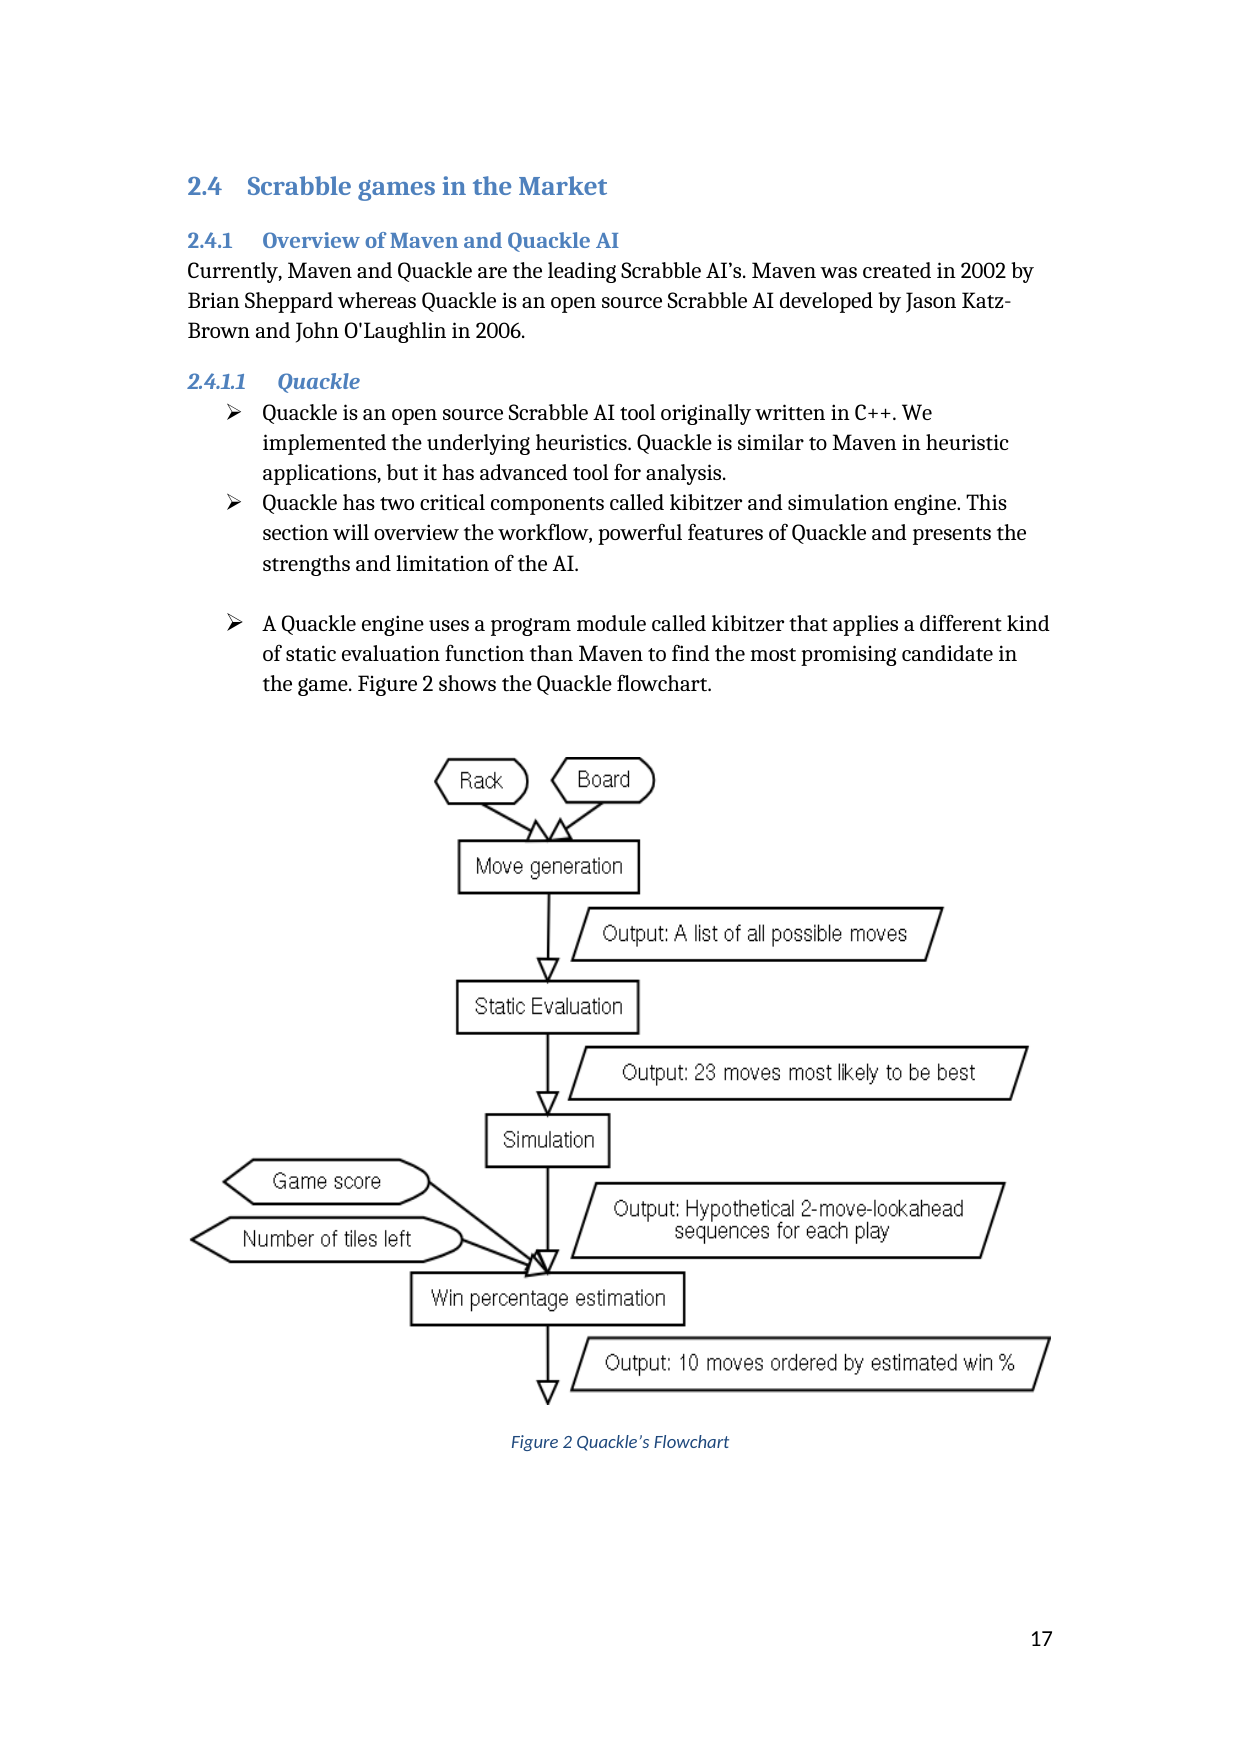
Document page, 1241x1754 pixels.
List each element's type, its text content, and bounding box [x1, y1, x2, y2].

picture [189, 757, 1051, 1405]
subtitle Scrabble games in the Market [187, 171, 1053, 202]
list Quackle has two critical components called kibitzer and simulation engine. This section will overview the workflow, powerful features of Quackle and presents the strengths and limitation of the AI. [225, 490, 1053, 577]
list Quackle is an open source Scrabble AI tool originally written in C++. We implemented the underlying heuristics. Quackle is similar to Maven in heuristic applications, but it has advanced tool for analysis. [225, 399, 1053, 486]
subtitle Overview of Maven and Quackle AI [187, 227, 1053, 254]
list A Quackle engine uses a program module called kibitzer that applies a different kind of static evaluation function than Maven to find the most promising candidate in the game. Figure 2 shows the Quackle flowchart. [225, 611, 1053, 697]
subtitle Quackle [187, 369, 1053, 395]
text Currently, Maven and Quackle are the leading Scrabble AI’s. Maven was created in 2002 by Brian Sheppard whereas Quackle is an open source Scrabble AI developed by Jason Katz-Brown and John O'Laughlin in 2006. [187, 258, 1053, 344]
